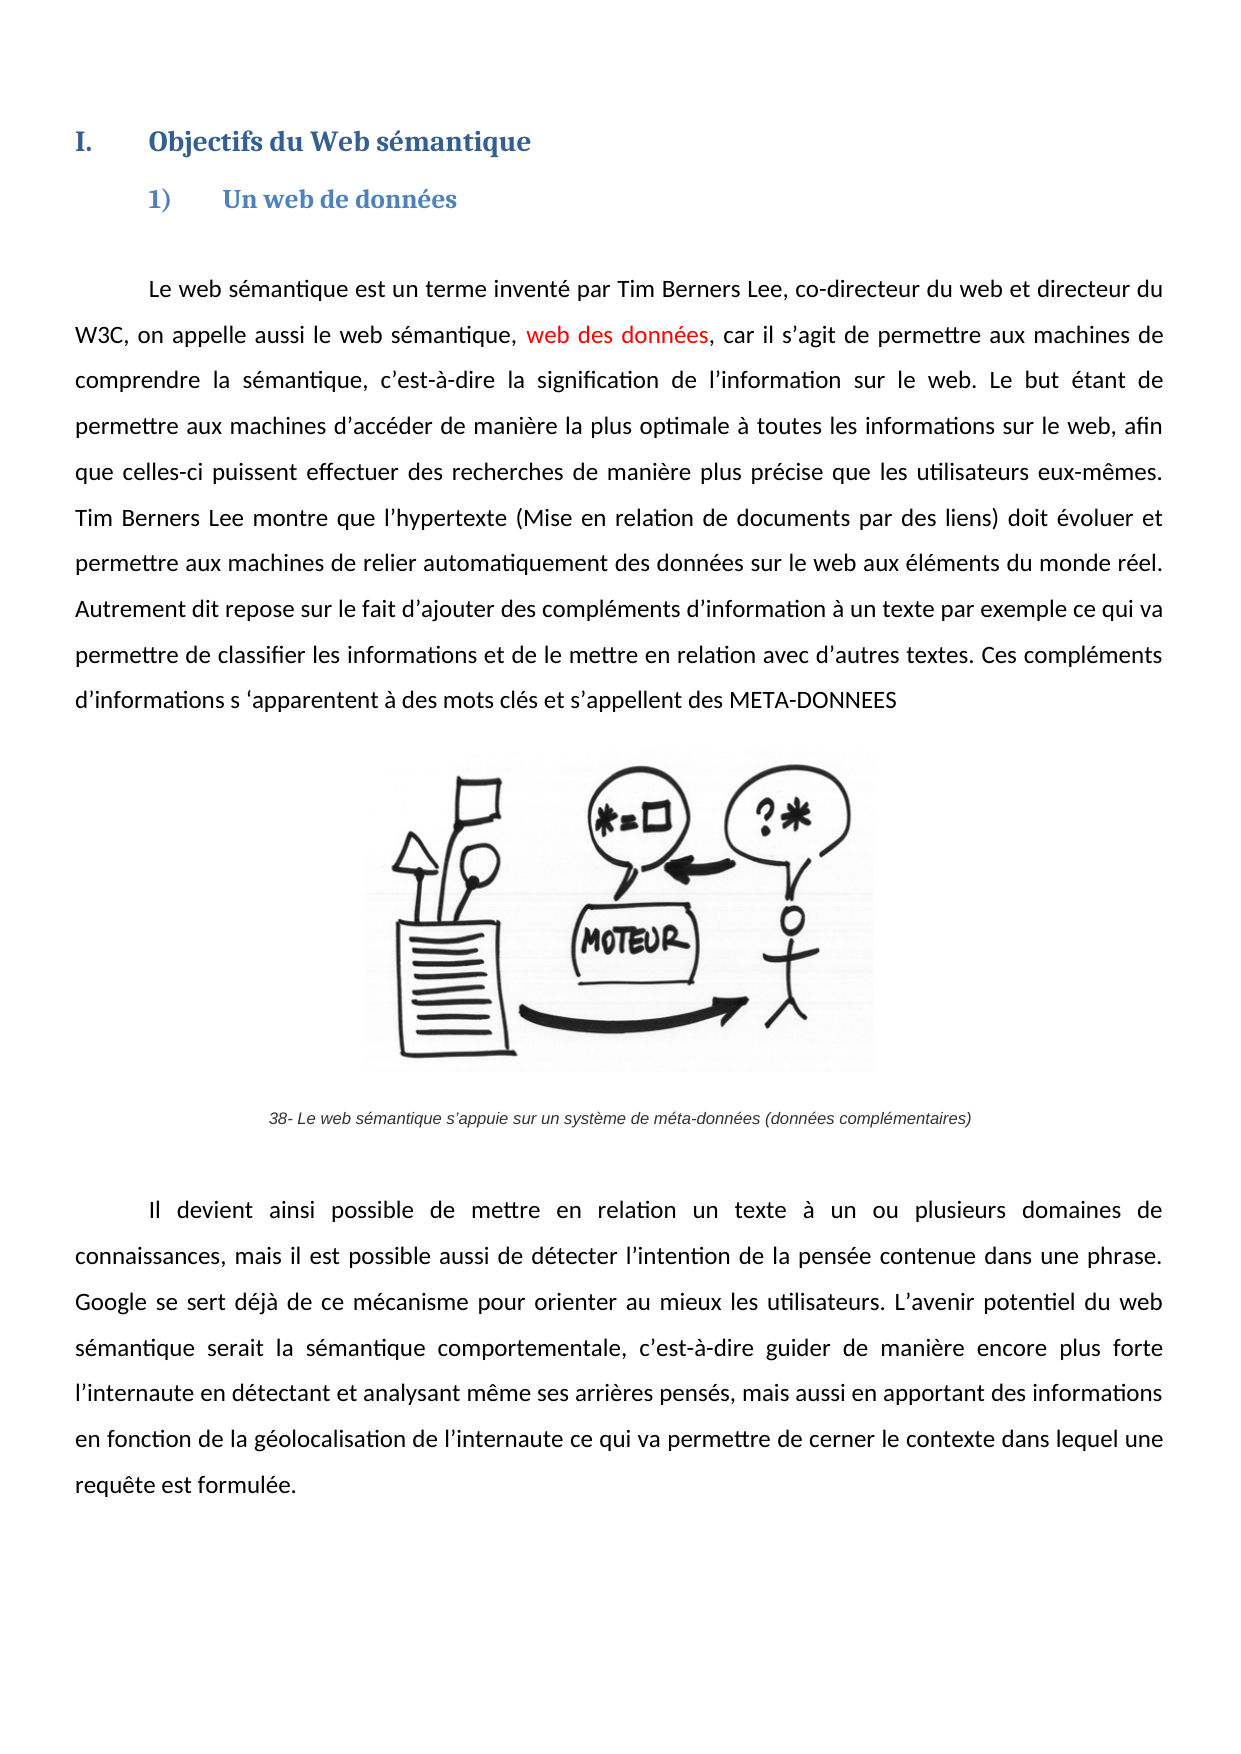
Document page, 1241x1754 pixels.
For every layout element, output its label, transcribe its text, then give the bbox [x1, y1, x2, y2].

text Il devient ainsi possible de mettre en relation un texte à un ou plusieurs domaines de connaissances, mais il est possible aussi de détecter l’intention de la pensée contenue dans une phrase. Google se sert déjà de ce mécanisme pour orienter au mieux les utilisateurs. L’avenir potentiel du web sémantique serait la sémantique comportementale, c’est-à-dire guider de manière encore plus forte l’internaute en détectant et analysant même ses arrières pensés, mais aussi en apportant des informations en fonction de la géolocalisation de l’internaute ce qui va permettre de cerner le contexte dans lequel une requête est formulée. [75, 1194, 1165, 1499]
text 38- Le web sémantique s’appuie sur un système de méta-données (données complémentaires) [75, 1109, 1165, 1128]
text Le web sémantique est un terme inventé par Tim Berners Lee, co-directeur du web et directeur du W3C, on appelle aussi le web sémantique, web des données, car il s’agit de permettre aux machines de comprendre la sémantique, c’est-à-dire la signification de l’information sur le web. Le but étant de permettre aux machines d’accéder de manière la plus optimale à toutes les informations sur le web, afin que celles-ci puissent effectuer des recherches de manière plus précise que les utilisateurs eux-mêmes. Tim Berners Lee montre que l’hypertexte (Mise en relation de documents par des liens) doit évoluer et permettre aux machines de relier automatiquement des données sur le web aux éléments du monde réel. Autrement dit repose sur le fait d’ajouter des compléments d’information à un texte par exemple ce qui va permettre de classifier les informations et de le mettre en relation avec d’autres textes. Ces compléments d’informations s ‘apparentent à des mots clés et s’appellent des META-DONNEES [75, 273, 1165, 715]
picture [366, 751, 874, 1072]
subtitle I. Objectifs du Web sémantique [75, 125, 1165, 158]
subtitle 1) Un web de données [75, 184, 1165, 216]
